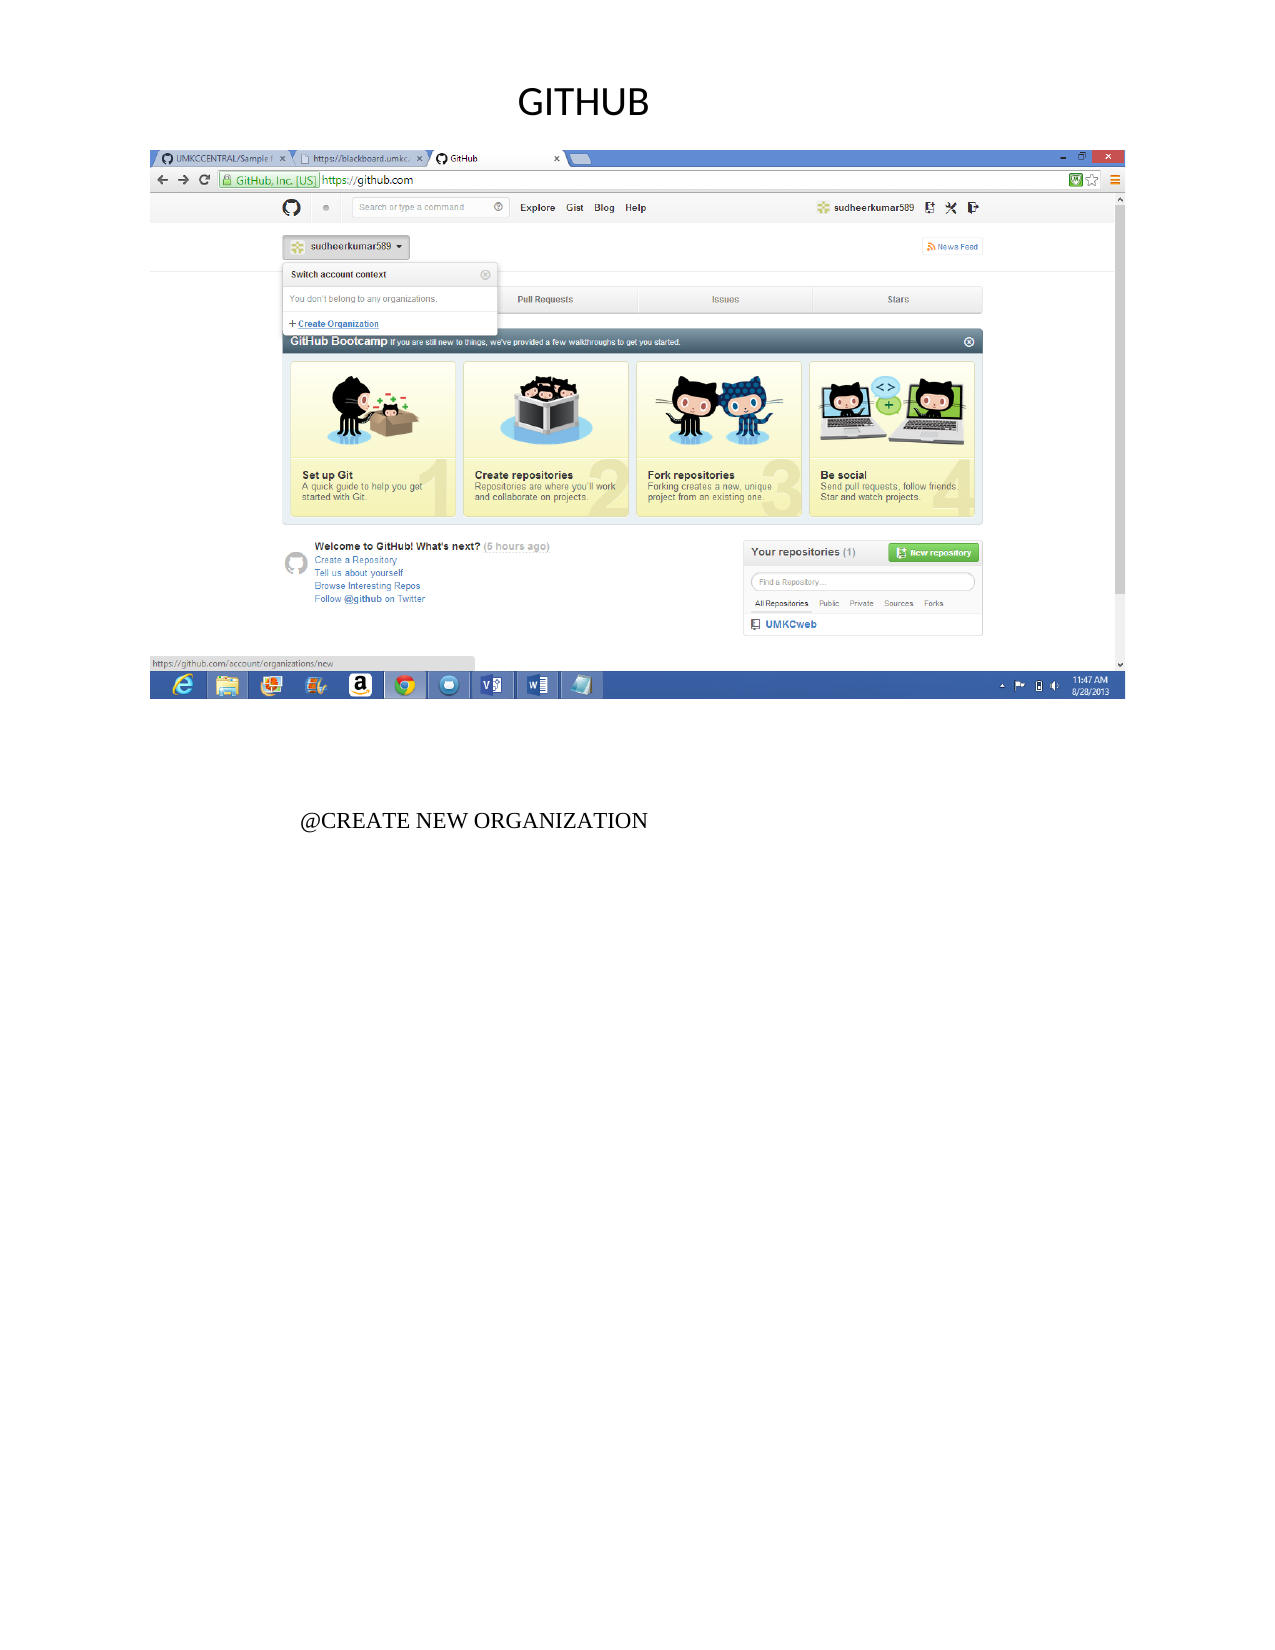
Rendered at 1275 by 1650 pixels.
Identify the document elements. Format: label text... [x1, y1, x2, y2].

text @CREATE NEW ORGANIZATION [150, 807, 1125, 833]
picture [150, 150, 1125, 699]
